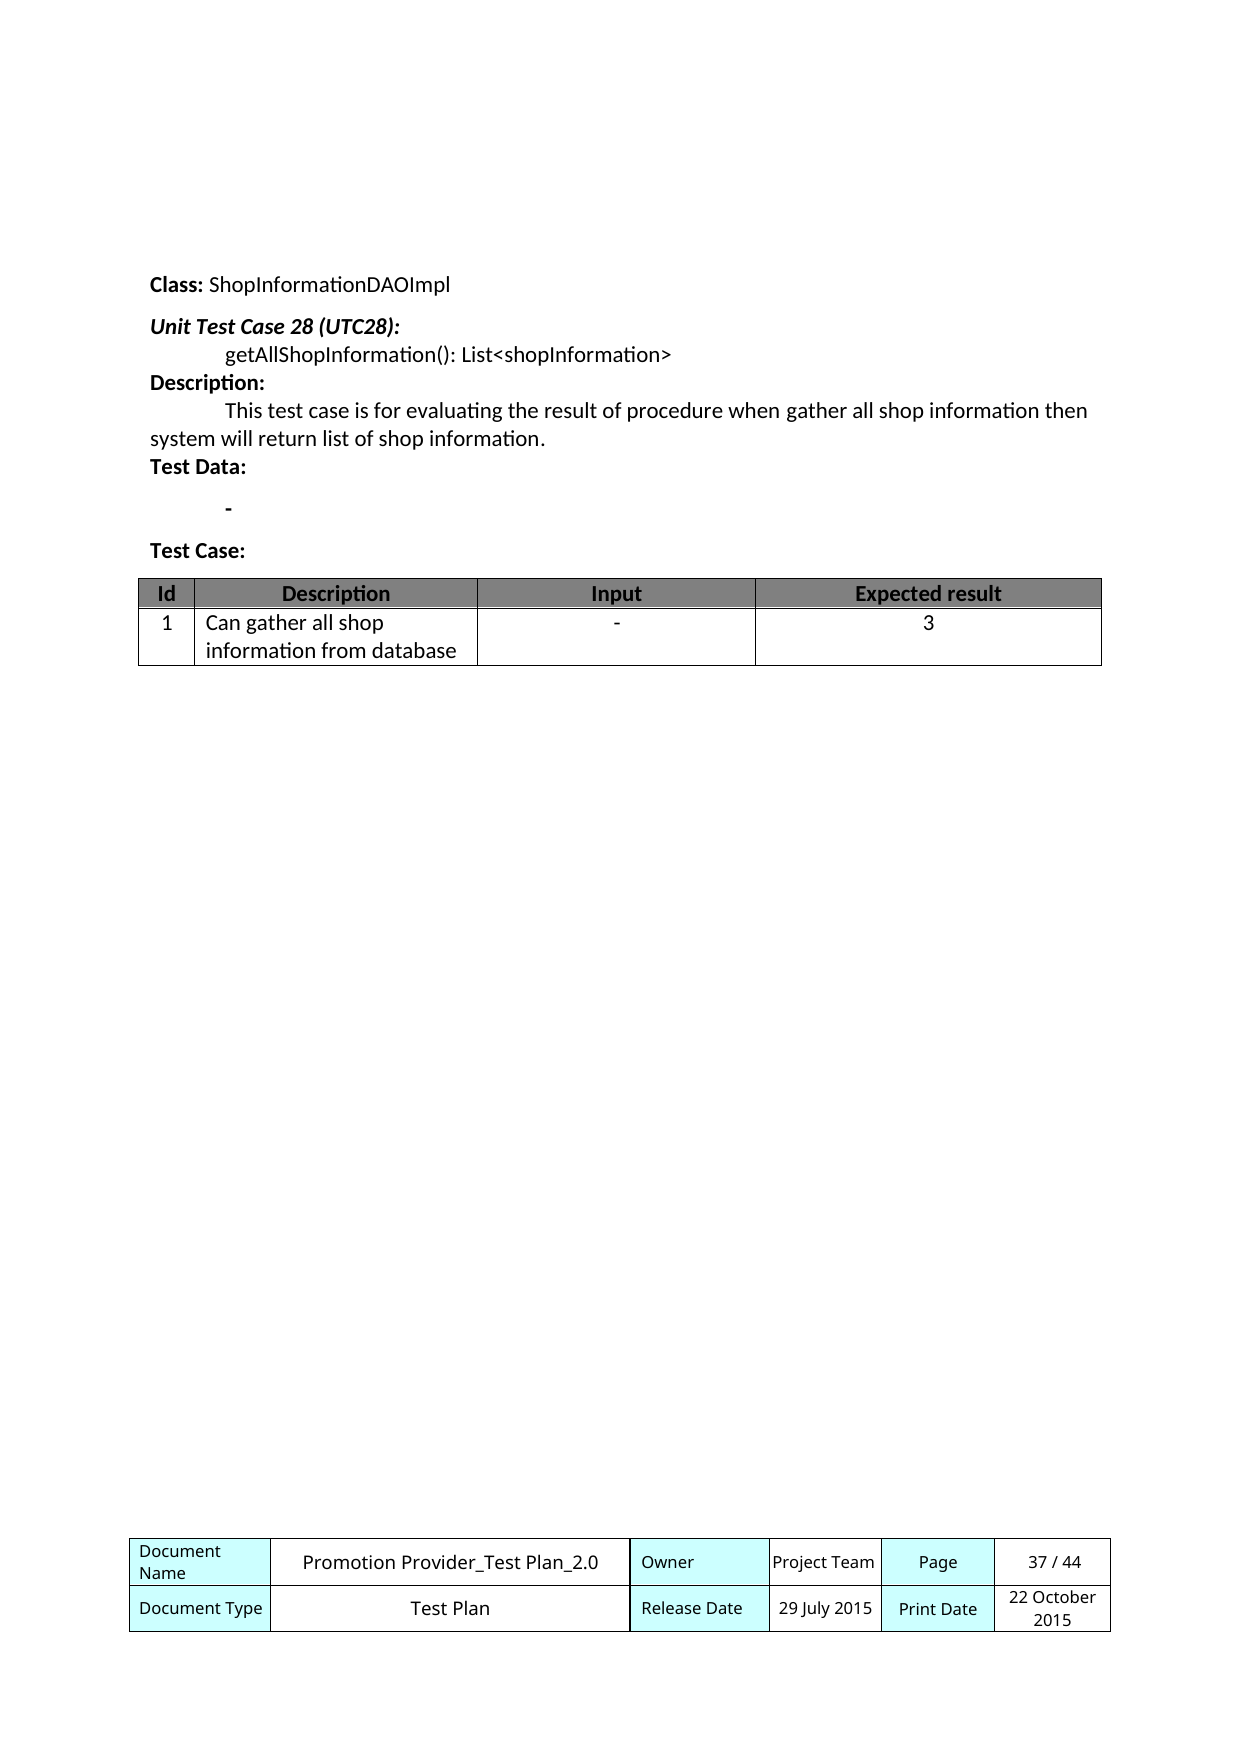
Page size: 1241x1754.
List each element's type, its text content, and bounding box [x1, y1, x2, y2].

table_header Expected result [756, 579, 1101, 607]
text Unit Test Case 28 (UTC28): [150, 312, 1090, 340]
table_cell 1 [139, 609, 194, 664]
text This test case is for evaluating the result of procedure when gather all shop information then system will return list of shop information. [150, 396, 1090, 452]
table_header Id [139, 579, 194, 607]
text Test Case: [150, 536, 1090, 564]
text Description: [150, 368, 1090, 396]
table_header Description [195, 579, 477, 607]
text - [150, 494, 1090, 522]
text Class: ShopInformationDAOImpl [150, 270, 1090, 298]
table_cell 3 [756, 609, 1101, 664]
table_cell - [478, 609, 755, 664]
text Test Data: [150, 452, 1090, 480]
table_cell Can gather all shop information from database [195, 609, 477, 664]
table_header Input [478, 579, 755, 607]
text getAllShopInformation(): List<shopInformation> [150, 340, 1090, 368]
